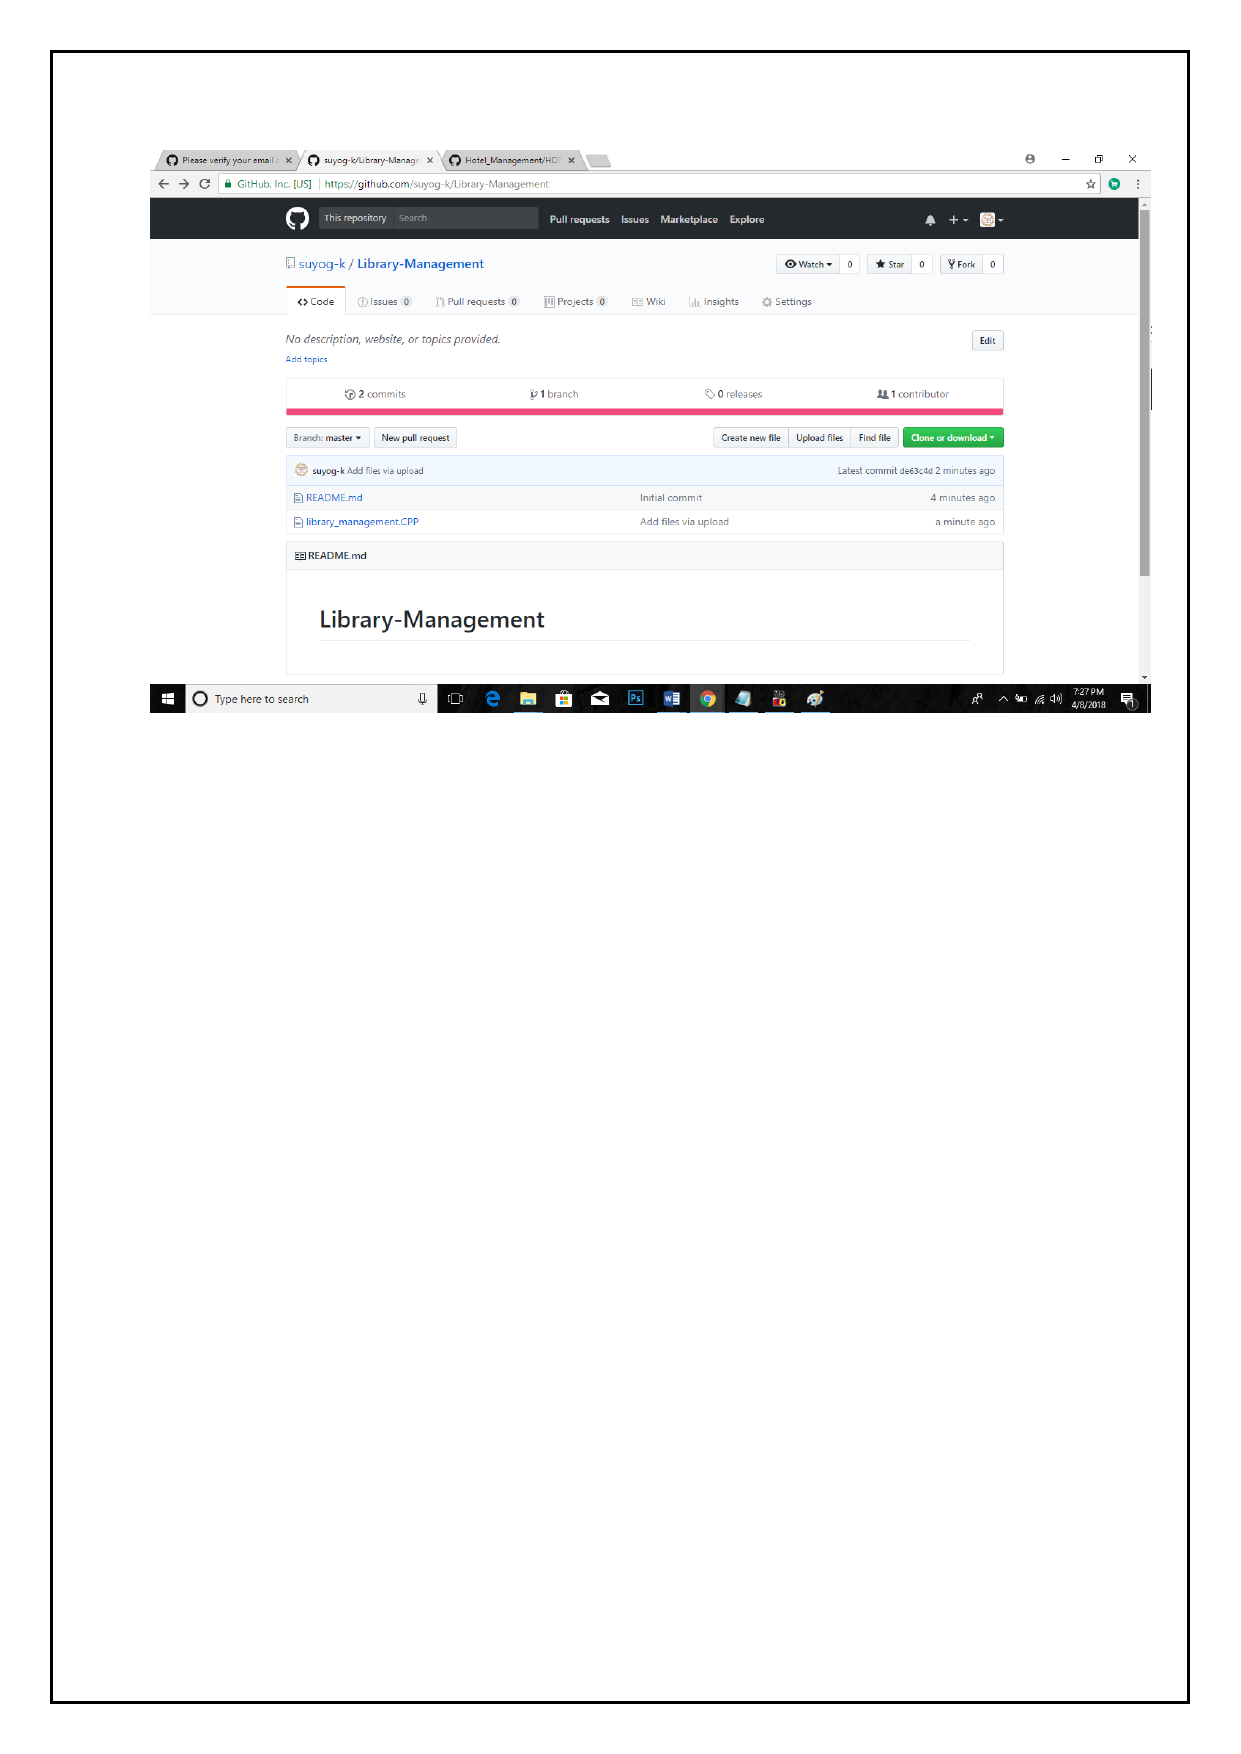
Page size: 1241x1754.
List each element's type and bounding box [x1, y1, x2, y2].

picture [150, 150, 1152, 713]
